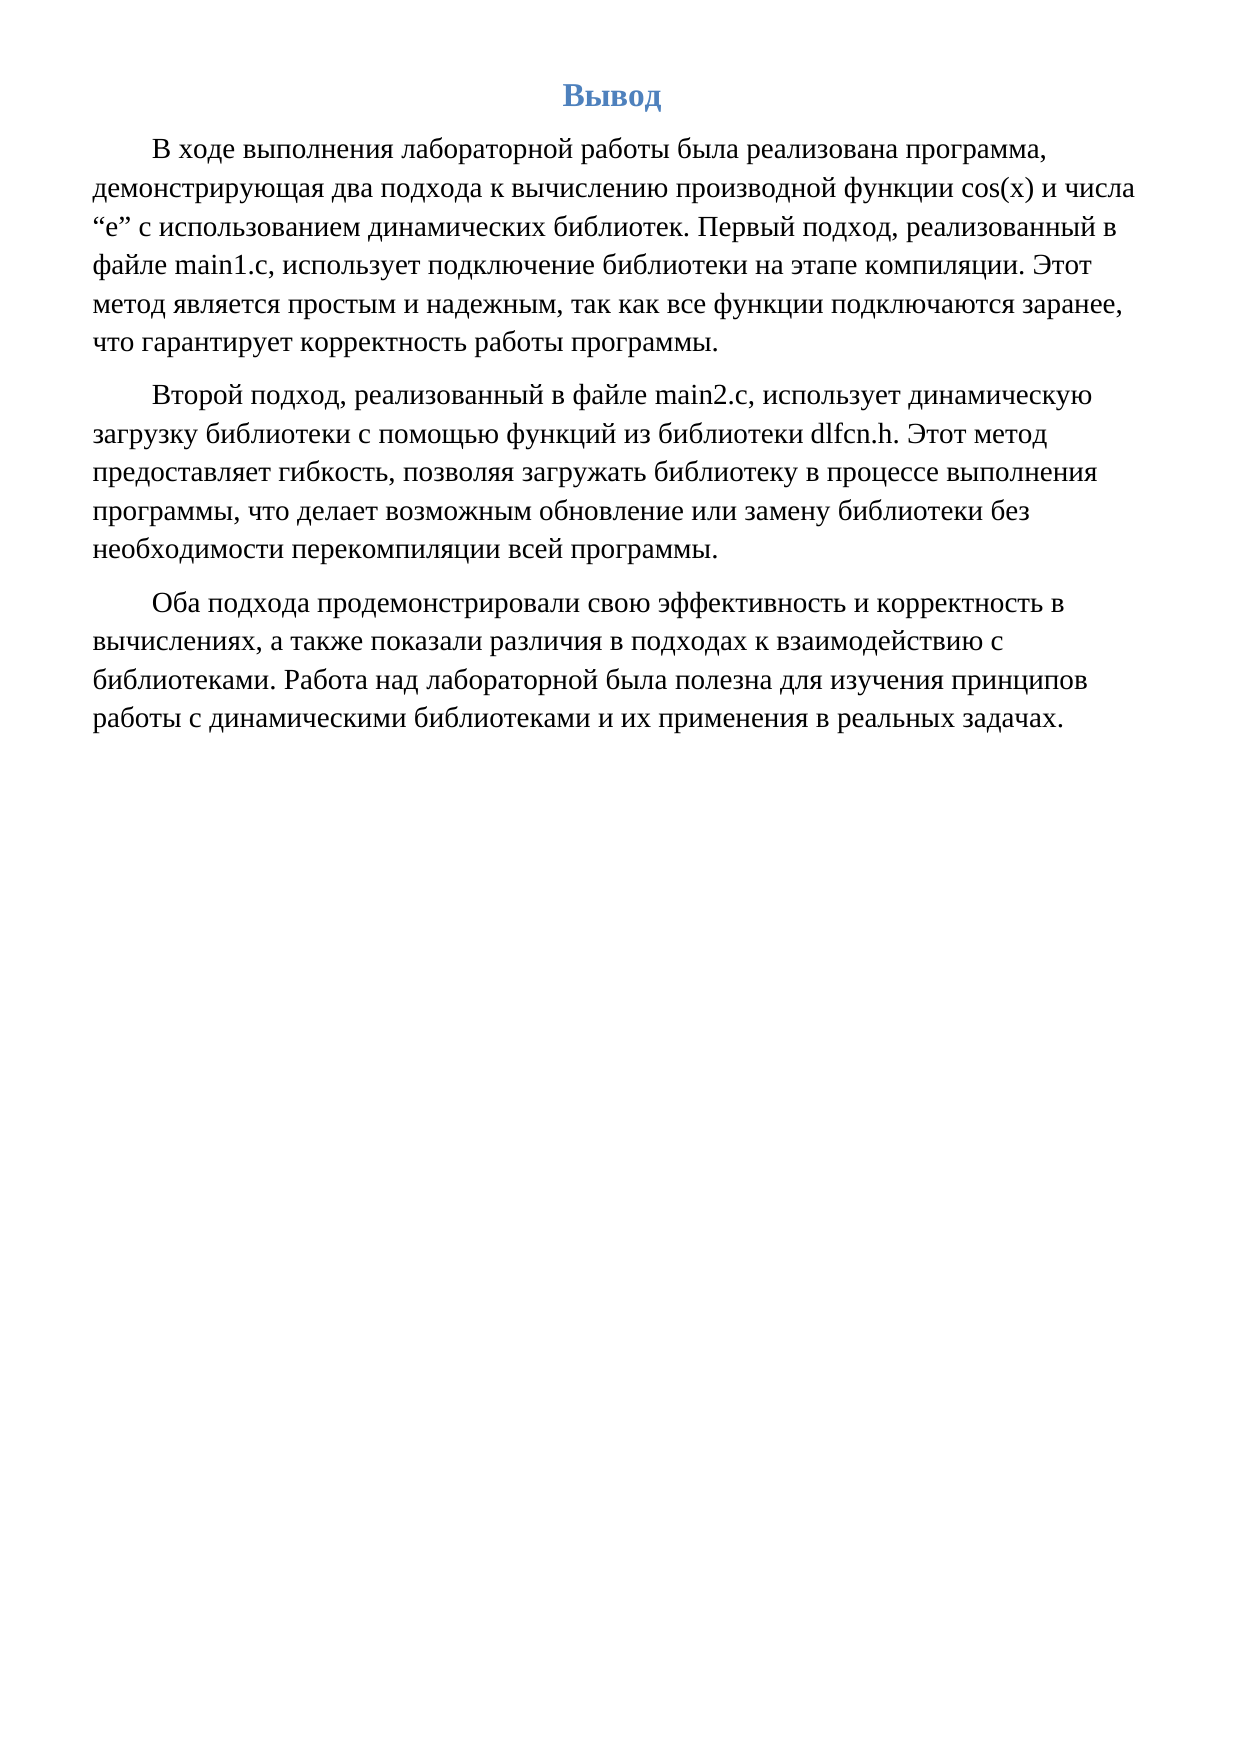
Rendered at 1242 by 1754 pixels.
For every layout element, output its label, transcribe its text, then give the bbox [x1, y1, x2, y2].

subtitle Вывод [562, 75, 1183, 113]
text В ходе выполнения лабораторной работы была реализована программа, демонстрирующая два подхода к вычислению производной функции cos(x) и числа “e” с использованием динамических библиотек. Первый подход, реализованный в файле main1.c, использует подключение библиотеки на этапе компиляции. Этот метод является простым и надежным, так как все функции подключаются заранее, что гарантирует корректность работы программы. [92, 132, 1148, 358]
text Второй подход, реализованный в файле main2.c, использует динамическую загрузку библиотеки с помощью функций из библиотеки dlfcn.h. Этот метод предоставляет гибкость, позволяя загружать библиотеку в процессе выполнения программы, что делает возможным обновление или замену библиотеки без необходимости перекомпиляции всей программы. [92, 377, 1183, 565]
text Оба подхода продемонстрировали свою эффективность и корректность в вычислениях, а также показали различия в подходах к взаимодействию с библиотеками. Работа над лабораторной была полезна для изучения принципов работы с динамическими библиотеками и их применения в реальных задачах. [92, 585, 1148, 734]
